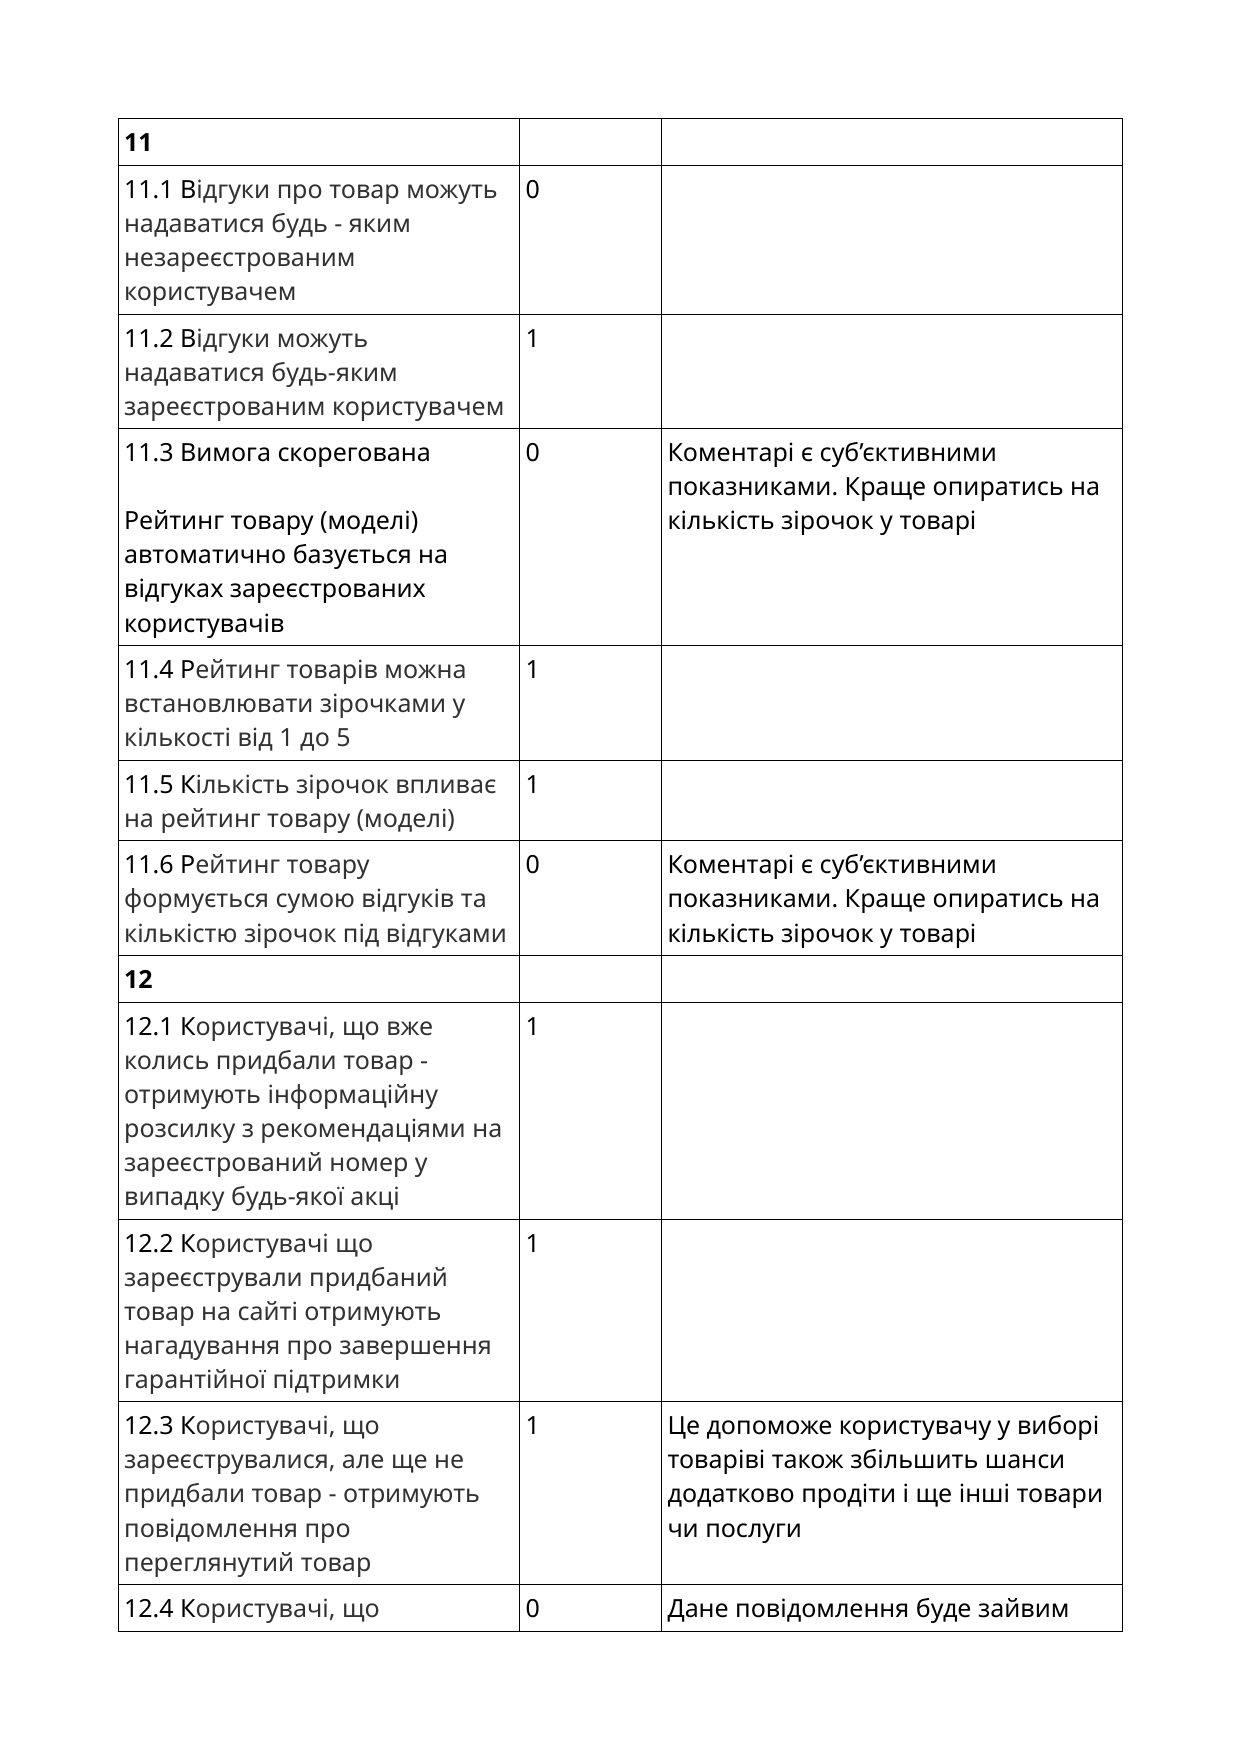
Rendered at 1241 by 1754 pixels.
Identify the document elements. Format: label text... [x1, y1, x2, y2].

table_cell 1 [520, 761, 661, 840]
table_cell 11.2 Відгуки можуть надаватися будь-яким зареєстрованим користувачем [119, 315, 519, 428]
table_cell 11.6 Рейтинг товару формується сумою відгуків та кількістю зірочок під відгуками [119, 841, 519, 955]
table_cell 12.2 Користувачі що зареєстрували придбаний товар на сайті отримують нагадування про завершення гарантійної підтримки [119, 1220, 519, 1401]
table_cell 1 [520, 1003, 661, 1218]
table_cell Коментарі є суб’єктивними показниками. Краще опиратись на кількість зірочок у товарі [662, 429, 1122, 645]
table_cell [520, 956, 661, 1002]
table_cell [662, 956, 1122, 1002]
table_cell Це допоможе користувачу у виборі товаріві також збільшить шанси додатково продіти і ще інші товари чи послуги [662, 1402, 1122, 1584]
table_cell 12.1 Користувачі, що вже колись придбали товар - отримують інформаційну розсилку з рекомендаціями на зареєстрований номер у випадку будь-якої акці [119, 1003, 519, 1218]
table_cell 1 [520, 646, 661, 760]
table_cell [662, 315, 1122, 428]
table_cell 0 [520, 1585, 661, 1631]
table_cell 11.4 Рейтинг товарів можна встановлювати зірочками у кількості від 1 до 5 [119, 646, 519, 760]
table_cell 1 [520, 1220, 661, 1401]
table_cell [662, 646, 1122, 760]
table_cell 0 [520, 166, 661, 313]
table_cell 11 [119, 119, 519, 165]
table_cell 12 [119, 956, 519, 1002]
table_cell 0 [520, 429, 661, 645]
table_cell 1 [520, 1402, 661, 1584]
table_cell 0 [520, 841, 661, 955]
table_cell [119, 1585, 519, 1631]
table_cell 12.3 Користувачі, що зареєструвалися, але ще не придбали товар - отримують повідомлення про переглянутий товар [119, 1402, 519, 1584]
table_cell 11.5 Кількість зірочок впливає на рейтинг товару (моделі) [119, 761, 519, 840]
table_cell 11.1 Відгуки про товар можуть надаватися будь - яким незареєстрованим користувачем [119, 166, 519, 313]
table_cell 11.3 Вимога скорегована Рейтинг товару (моделі) автоматично базується на відгуках зареєстрованих користувачів [119, 429, 519, 645]
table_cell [662, 1585, 1122, 1631]
table_cell [662, 761, 1122, 840]
table_cell [520, 119, 661, 165]
table_cell [662, 1220, 1122, 1401]
table_cell [662, 166, 1122, 313]
table_cell 1 [520, 315, 661, 428]
table_cell [662, 119, 1122, 165]
table_cell Коментарі є суб’єктивними показниками. Краще опиратись на кількість зірочок у товарі [662, 841, 1122, 955]
table_cell [662, 1003, 1122, 1218]
